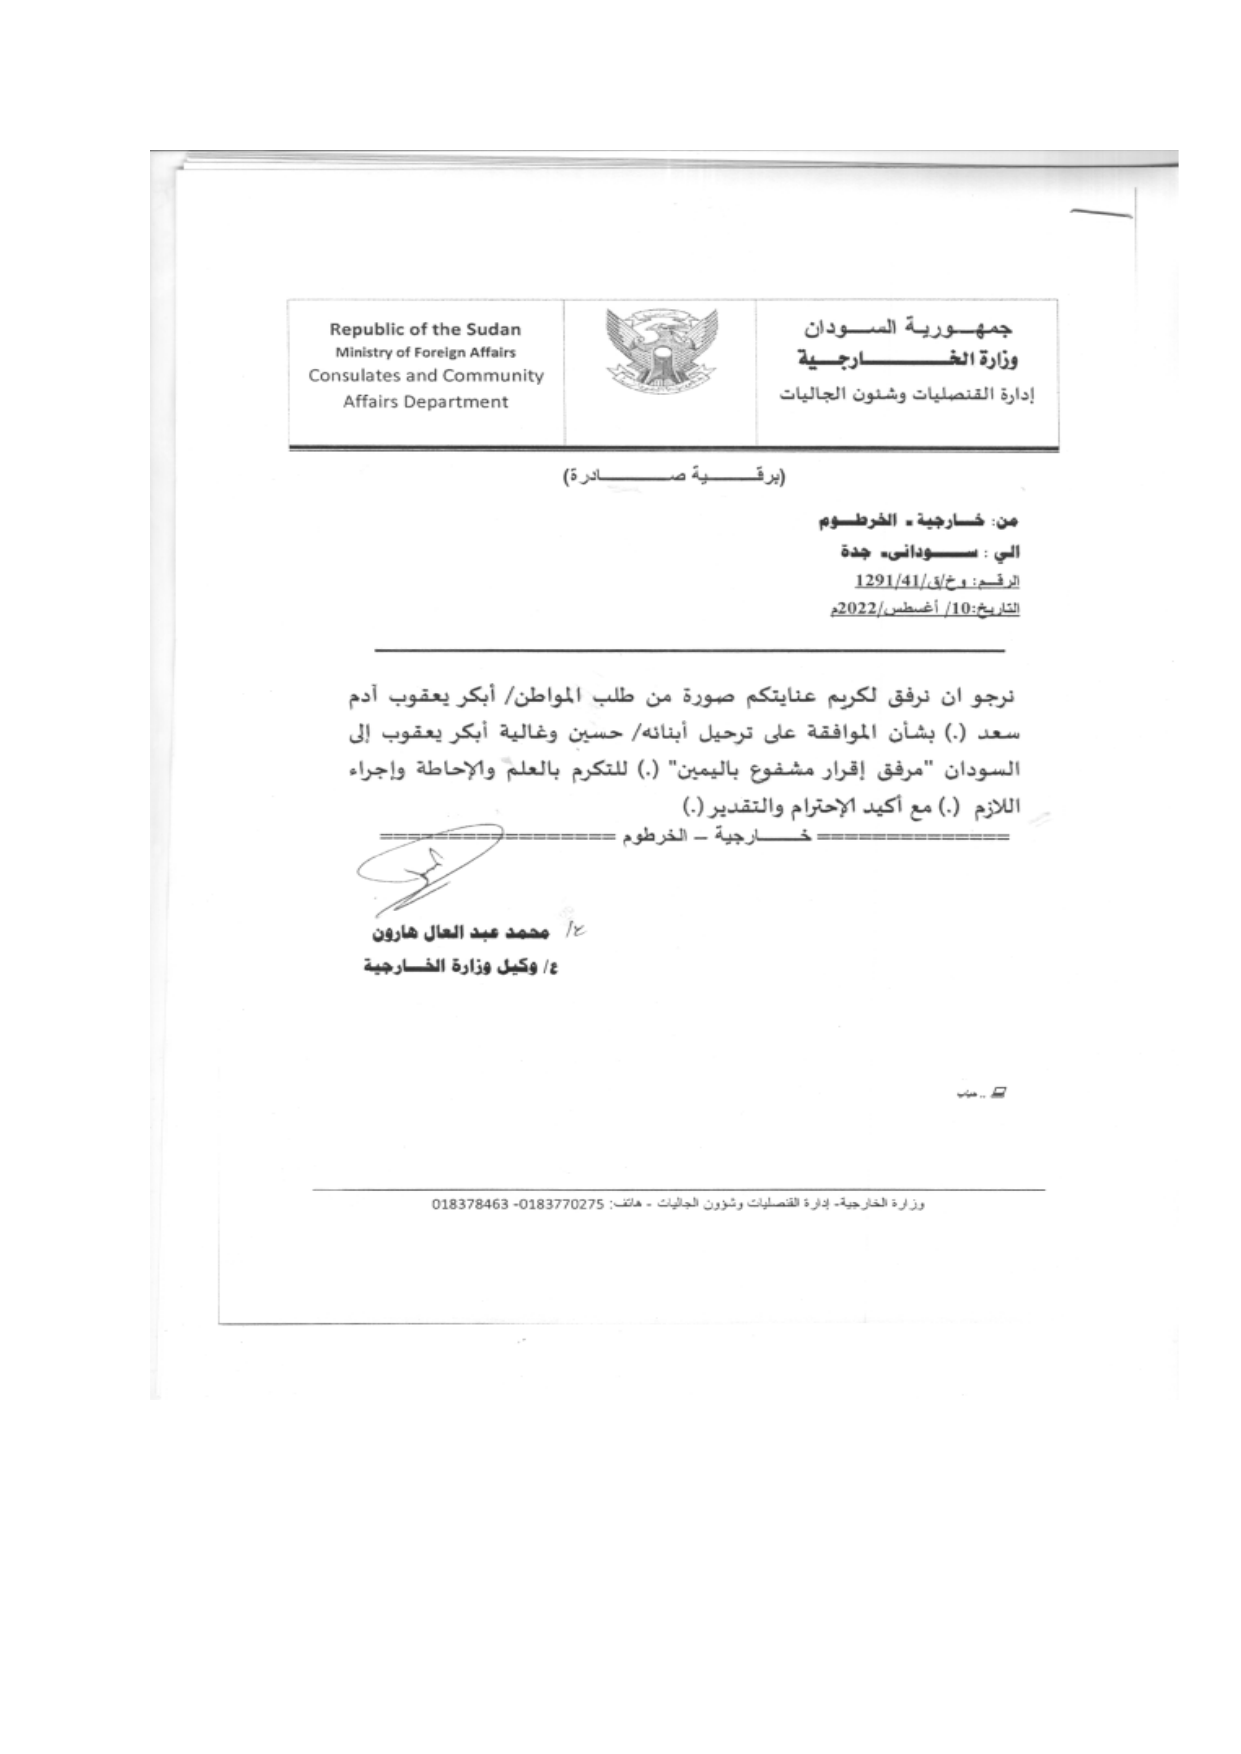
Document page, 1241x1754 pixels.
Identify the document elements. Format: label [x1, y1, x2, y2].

picture [150, 150, 1192, 1400]
